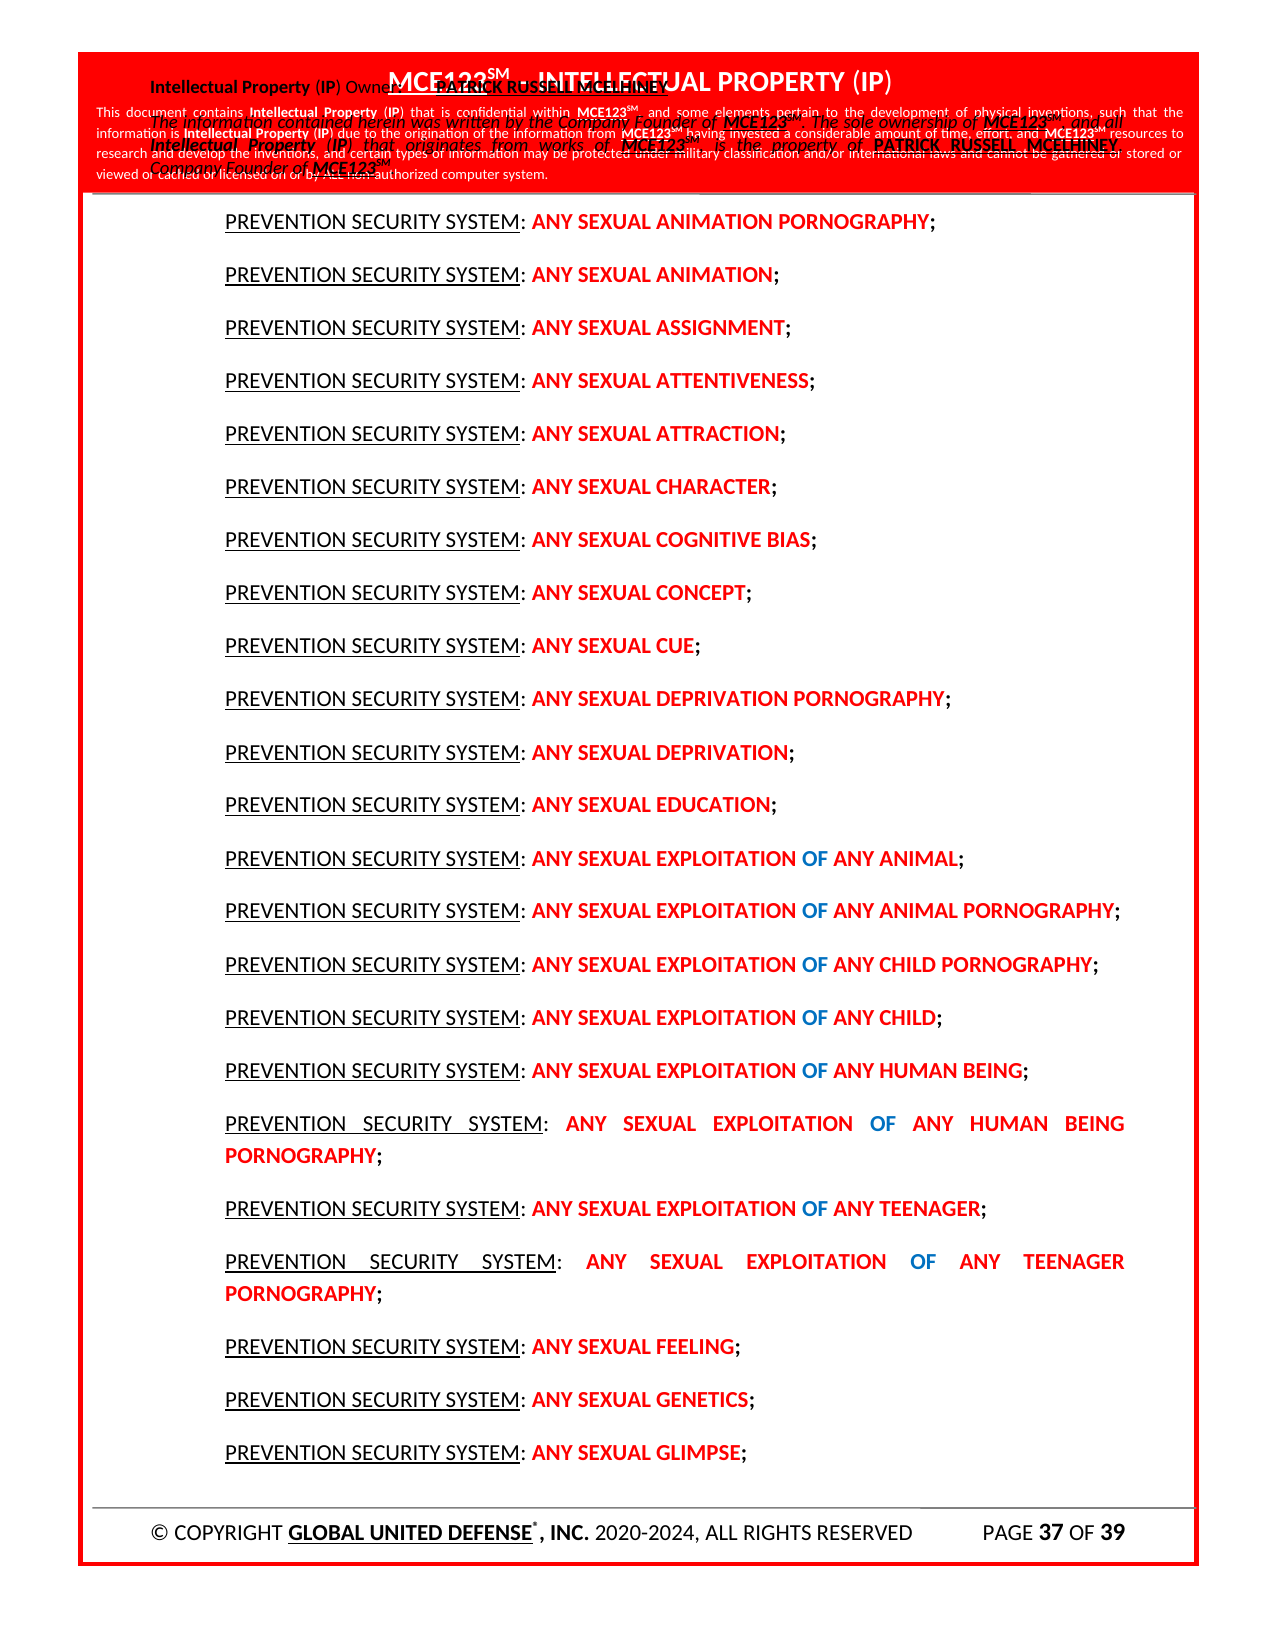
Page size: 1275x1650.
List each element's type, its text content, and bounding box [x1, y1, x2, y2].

text PREVENTION SECURITY SYSTEM: ANY SEXUAL EXPLOITATION OF ANY HUMAN BEING PORNOGRAPHY; [225, 1109, 1125, 1169]
text PREVENTION SECURITY SYSTEM: ANY SEXUAL DEPRIVATION; [225, 738, 1125, 766]
text PREVENTION SECURITY SYSTEM: ANY SEXUAL ATTRACTION; [225, 419, 1125, 447]
text PREVENTION SECURITY SYSTEM: ANY SEXUAL ASSIGNMENT; [225, 313, 1125, 341]
text PREVENTION SECURITY SYSTEM: ANY SEXUAL CHARACTER; [225, 472, 1125, 501]
text PREVENTION SECURITY SYSTEM: ANY SEXUAL DEPRIVATION PORNOGRAPHY; [225, 684, 1125, 713]
text PREVENTION SECURITY SYSTEM: ANY SEXUAL EXPLOITATION OF ANY HUMAN BEING; [225, 1056, 1125, 1084]
text PREVENTION SECURITY SYSTEM: ANY SEXUAL ATTENTIVENESS; [225, 366, 1125, 394]
text PREVENTION SECURITY SYSTEM: ANY SEXUAL EDUCATION; [225, 791, 1125, 819]
text PREVENTION SECURITY SYSTEM: ANY SEXUAL EXPLOITATION OF ANY ANIMAL; [225, 844, 1125, 872]
text PREVENTION SECURITY SYSTEM: ANY SEXUAL EXPLOITATION OF ANY TEENAGER; [225, 1194, 1125, 1222]
text PREVENTION SECURITY SYSTEM: ANY SEXUAL EXPLOITATION OF ANY TEENAGER PORNOGRAPHY; [225, 1247, 1125, 1307]
text PREVENTION SECURITY SYSTEM: ANY SEXUAL GLIMPSE; [225, 1438, 1125, 1466]
text PREVENTION SECURITY SYSTEM: ANY SEXUAL CONCEPT; [225, 578, 1125, 607]
text PREVENTION SECURITY SYSTEM: ANY SEXUAL EXPLOITATION OF ANY ANIMAL PORNOGRAPHY; [225, 897, 1125, 925]
text PREVENTION SECURITY SYSTEM: ANY SEXUAL EXPLOITATION OF ANY CHILD; [225, 1003, 1125, 1031]
text PREVENTION SECURITY SYSTEM: ANY SEXUAL CUE; [225, 632, 1125, 659]
text PREVENTION SECURITY SYSTEM: ANY SEXUAL FEELING; [225, 1332, 1125, 1360]
text PREVENTION SECURITY SYSTEM: ANY SEXUAL EXPLOITATION OF ANY CHILD PORNOGRAPHY; [225, 950, 1125, 978]
text PREVENTION SECURITY SYSTEM: ANY SEXUAL COGNITIVE BIAS; [225, 526, 1125, 553]
text PREVENTION SECURITY SYSTEM: ANY SEXUAL ANIMATION PORNOGRAPHY; [225, 207, 1125, 235]
text PREVENTION SECURITY SYSTEM: ANY SEXUAL GENETICS; [225, 1385, 1125, 1413]
text PREVENTION SECURITY SYSTEM: ANY SEXUAL ANIMATION; [225, 260, 1125, 288]
